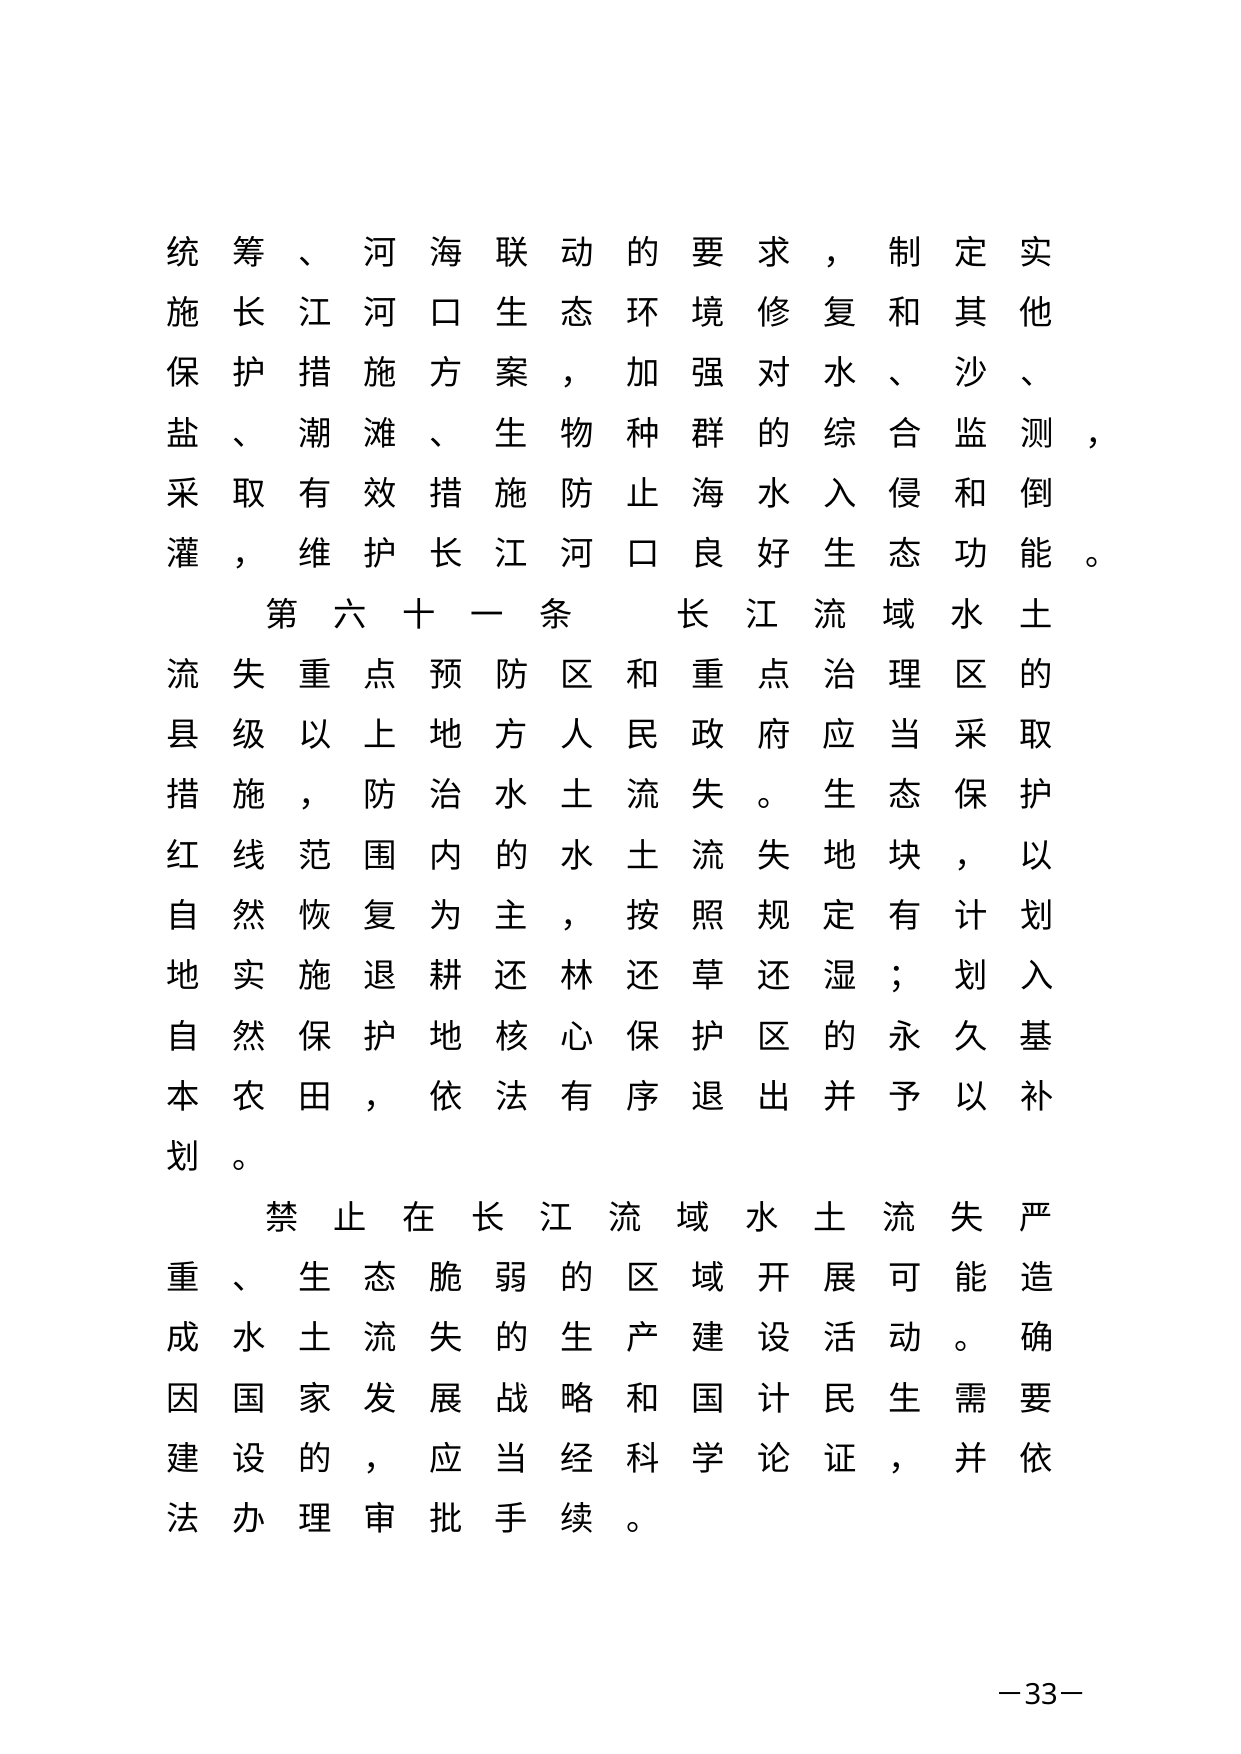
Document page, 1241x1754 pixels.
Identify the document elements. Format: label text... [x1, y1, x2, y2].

text 禁止在长江流域水土流失严重、生态脆弱的区域开展可能造成水土流失的生产建设活动。确因国家发展战略和国计民生需要建设的，应当经科学论证，并依法办理审批手续。 [167, 1184, 1085, 1546]
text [167, 219, 1085, 581]
text 第六十一条 长江流域水土流失重点预防区和重点治理区的县级以上地方人民政府应当采取措施，防治水土流失。生态保护红线范围内的水土流失地块，以自然恢复为主，按照规定有计划地实施退耕还林还草还湿；划入自然保护地核心保护区的永久基本农田，依法有序退出并予以补划。 [167, 581, 1085, 1184]
